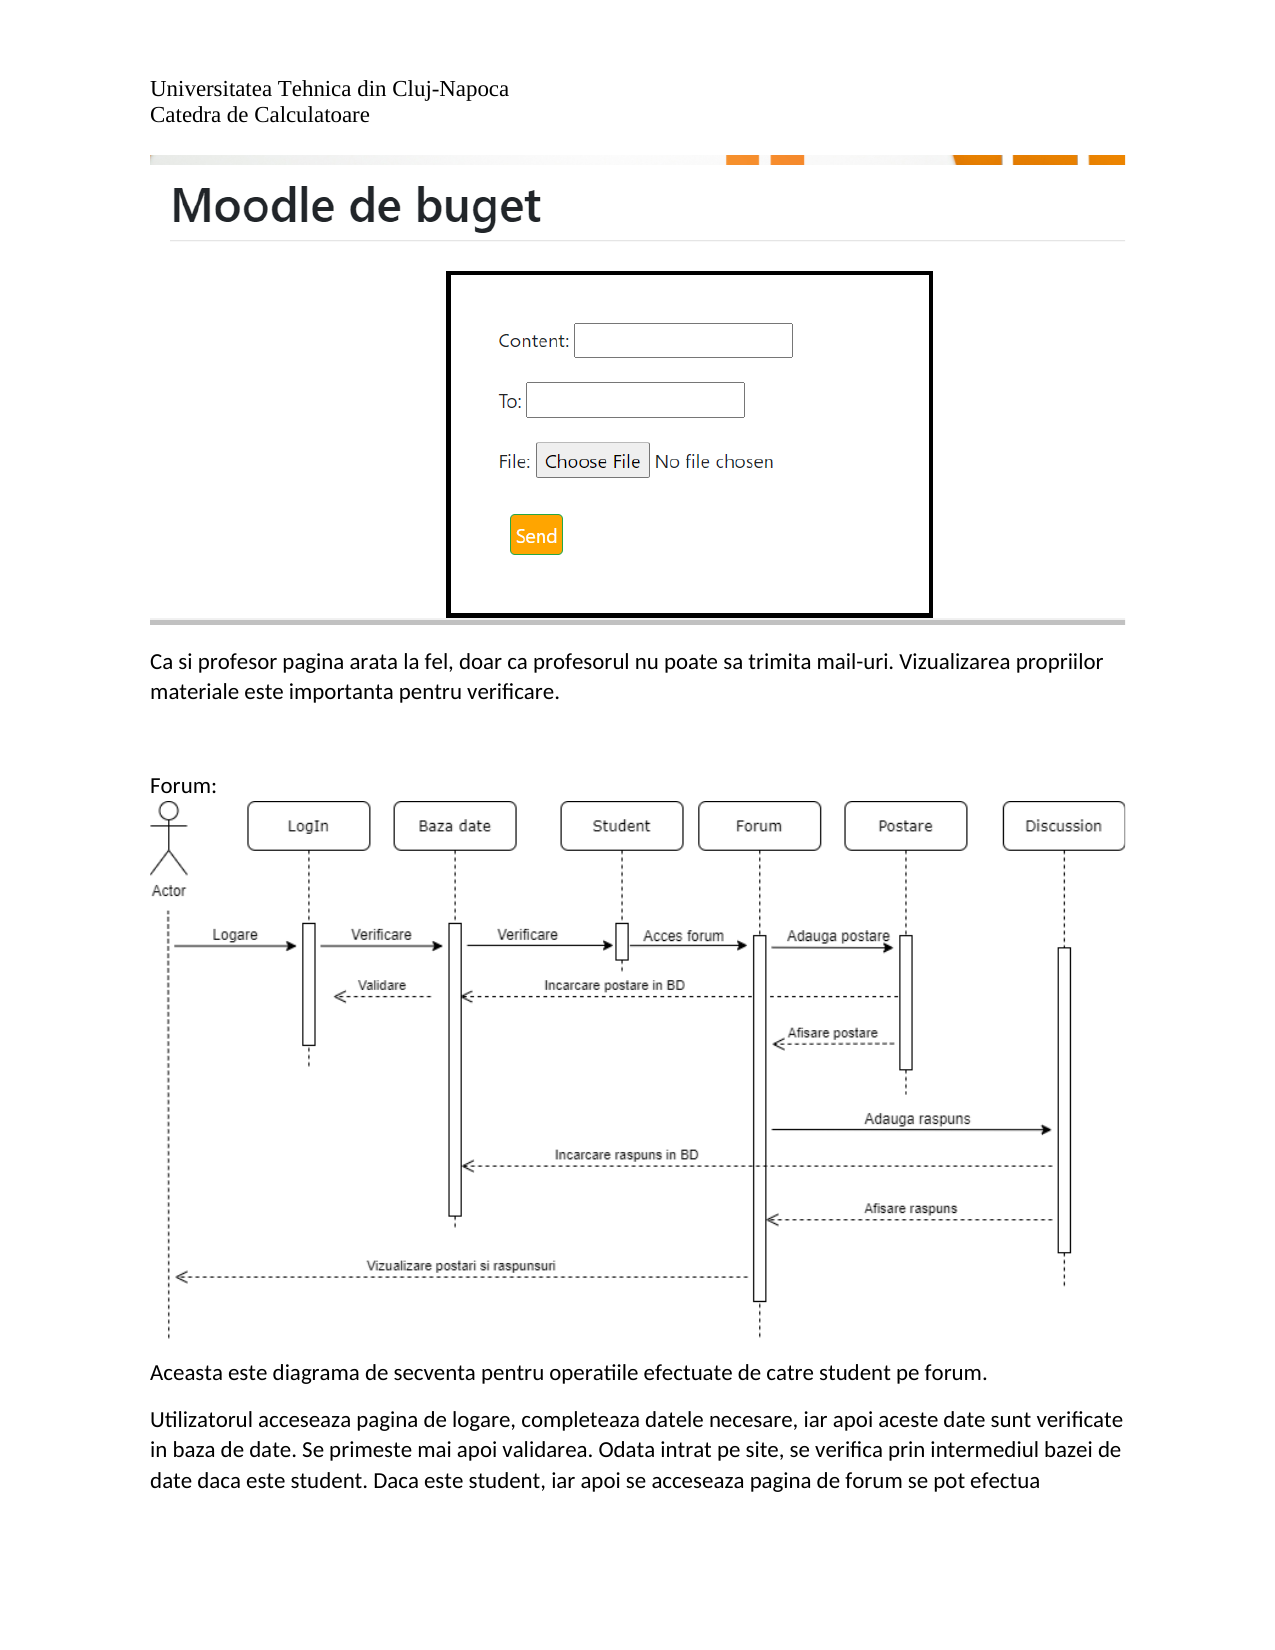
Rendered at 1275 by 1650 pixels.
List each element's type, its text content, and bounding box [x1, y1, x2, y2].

picture [150, 801, 1125, 1340]
text Aceasta este diagrama de secventa pentru operatiile efectuate de catre student pe forum. [150, 1358, 1125, 1386]
picture [150, 155, 1125, 629]
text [150, 1405, 1125, 1494]
text Forum: [150, 771, 1125, 801]
text Ca si profesor pagina arata la fel, doar ca profesorul nu poate sa trimita mail-uri. Vizualizarea propriilor materiale este importanta pentru verificare. [150, 647, 1125, 705]
